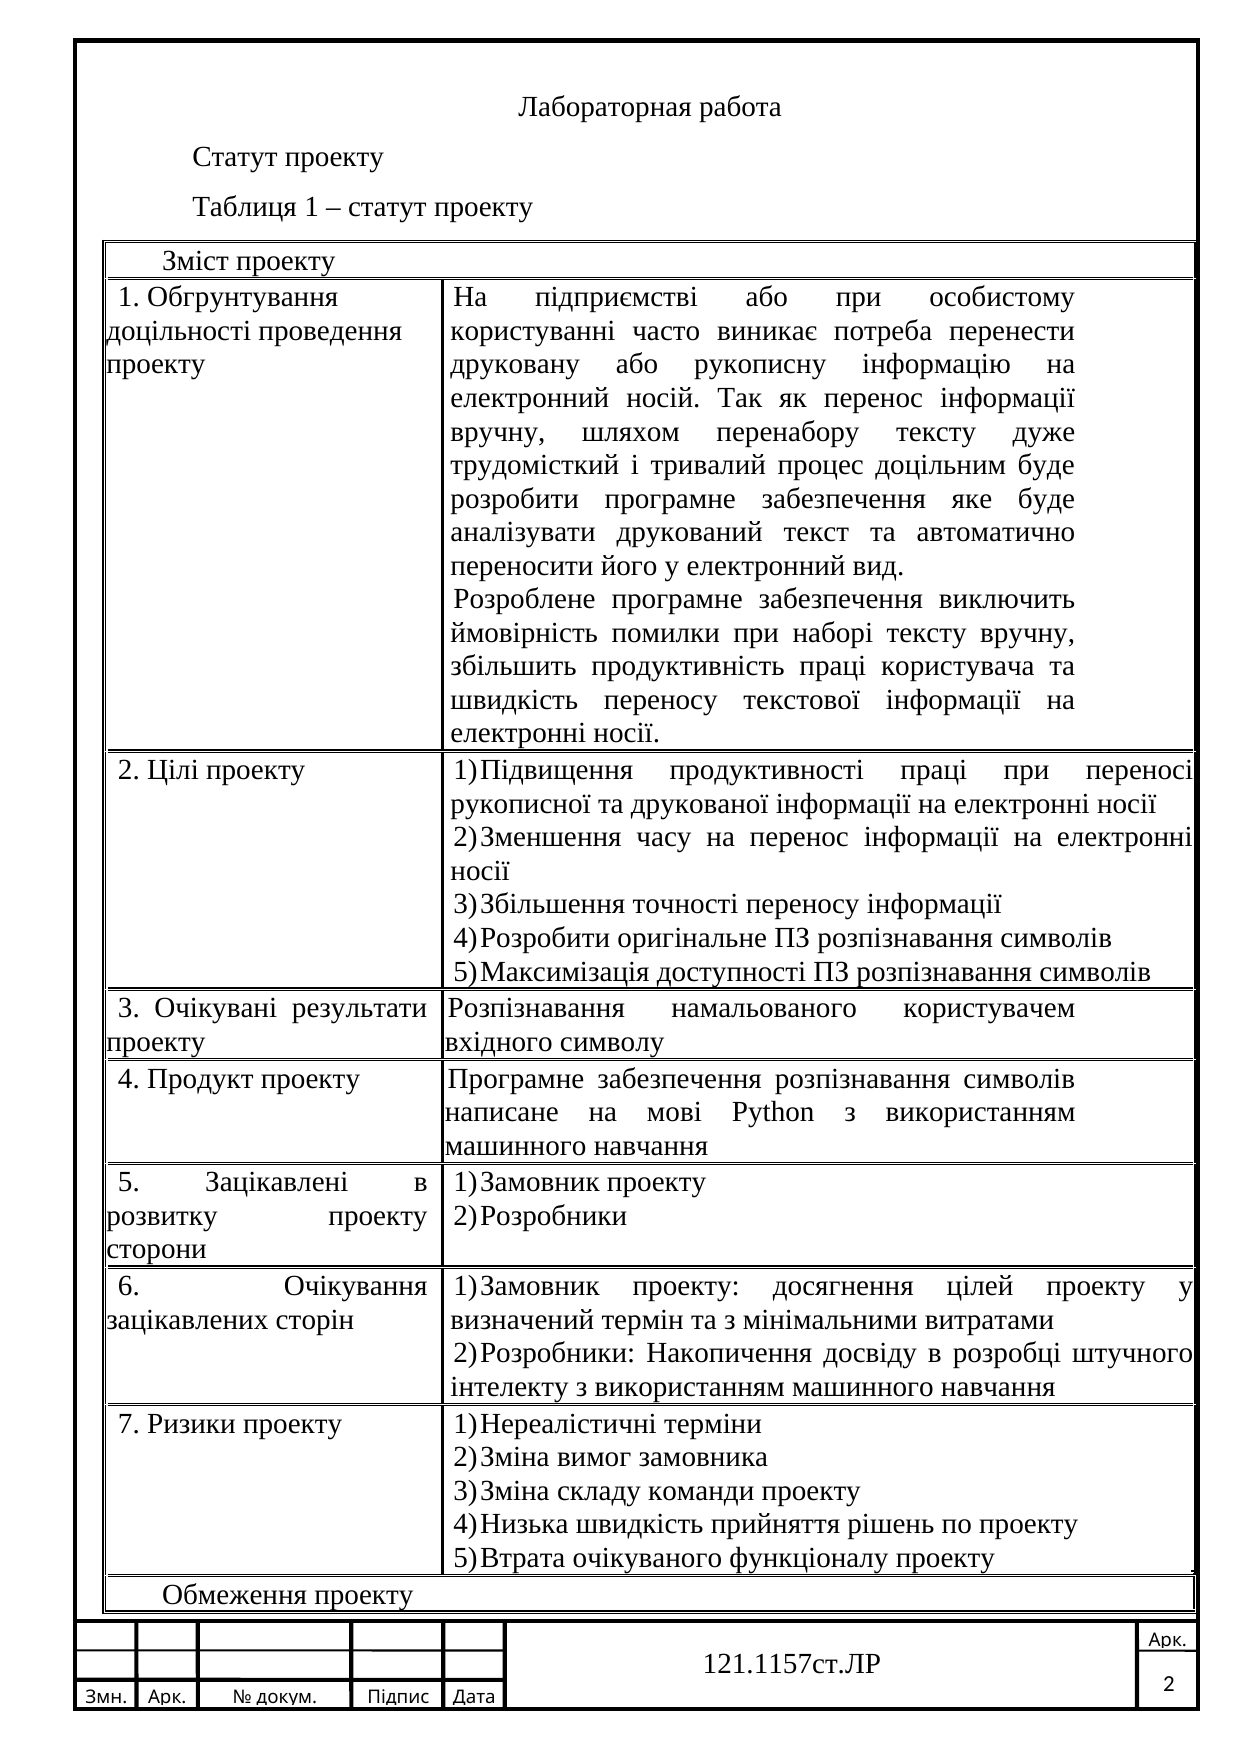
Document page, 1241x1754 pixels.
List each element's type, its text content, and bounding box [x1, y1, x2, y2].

table_cell 6. Очікування зацікавлених сторін [106, 1265, 441, 1403]
table_header Зміст проекту [106, 243, 1194, 276]
table_cell 2. Цілі проекту [106, 749, 441, 987]
table_cell Програмне забезпечення розпізнавання символів написане на мові Python з використанням машинного навчання [444, 1058, 1195, 1161]
table_cell 3. Очікувані результати проекту [106, 987, 441, 1057]
table_cell 1. Обгрунтування доцільності проведення проекту [106, 276, 442, 749]
text Таблиця 1 – статут проекту [133, 189, 1167, 223]
table_cell Замовник проекту Розробники [444, 1161, 1195, 1265]
table_cell 4. Продукт проекту [106, 1058, 441, 1161]
table_cell Замовник проекту: досягнення цілей проекту у визначений термін та з мінімальними витратами Розробники: Накопичення досвіду в розробці штучного інтелекту з використанням машинного навчання [444, 1265, 1195, 1403]
table_cell 7. Ризики проекту [104, 1403, 442, 1573]
table_cell Обмеження проекту [106, 1574, 1195, 1610]
text Лабораторная работа [133, 89, 1167, 122]
text Статут проекту [133, 139, 1167, 172]
table_cell 5. Зацікавлені в розвитку проекту сторони [106, 1161, 441, 1265]
table_cell Розпізнавання намальованого користувачем вхідного символу [444, 987, 1195, 1057]
table_cell На підприємстві або при особистому користуванні часто виникає потреба перенести друковану або рукописну інформацію на електронний носій. Так як перенос інформації вручну, шляхом перенабору тексту дуже трудомісткий і тривалий процес доцільним буде розробити програмне забезпечення яке буде аналізувати друкований текст та автоматично переносити його у електронний вид. Розроблене програмне забезпечення виключить ймовірність помилки при наборі тексту вручну, збільшить продуктивність праці користувача та швидкість переносу текстової інформації на електронні носії. [442, 276, 1195, 749]
table_cell Нереалістичні терміни Зміна вимог замовника Зміна складу команди проекту Низька швидкість прийняття рішень по проекту Втрата очікуваного функціоналу проекту [442, 1403, 1196, 1573]
table_cell Підвищення продуктивності праці при переносі рукописної та друкованої інформації на електронні носії Зменшення часу на перенос інформації на електронні носії Збільшення точності переносу інформації Розробити оригінальне ПЗ розпізнавання символів Максимізація доступності ПЗ розпізнавання символів [444, 749, 1195, 987]
